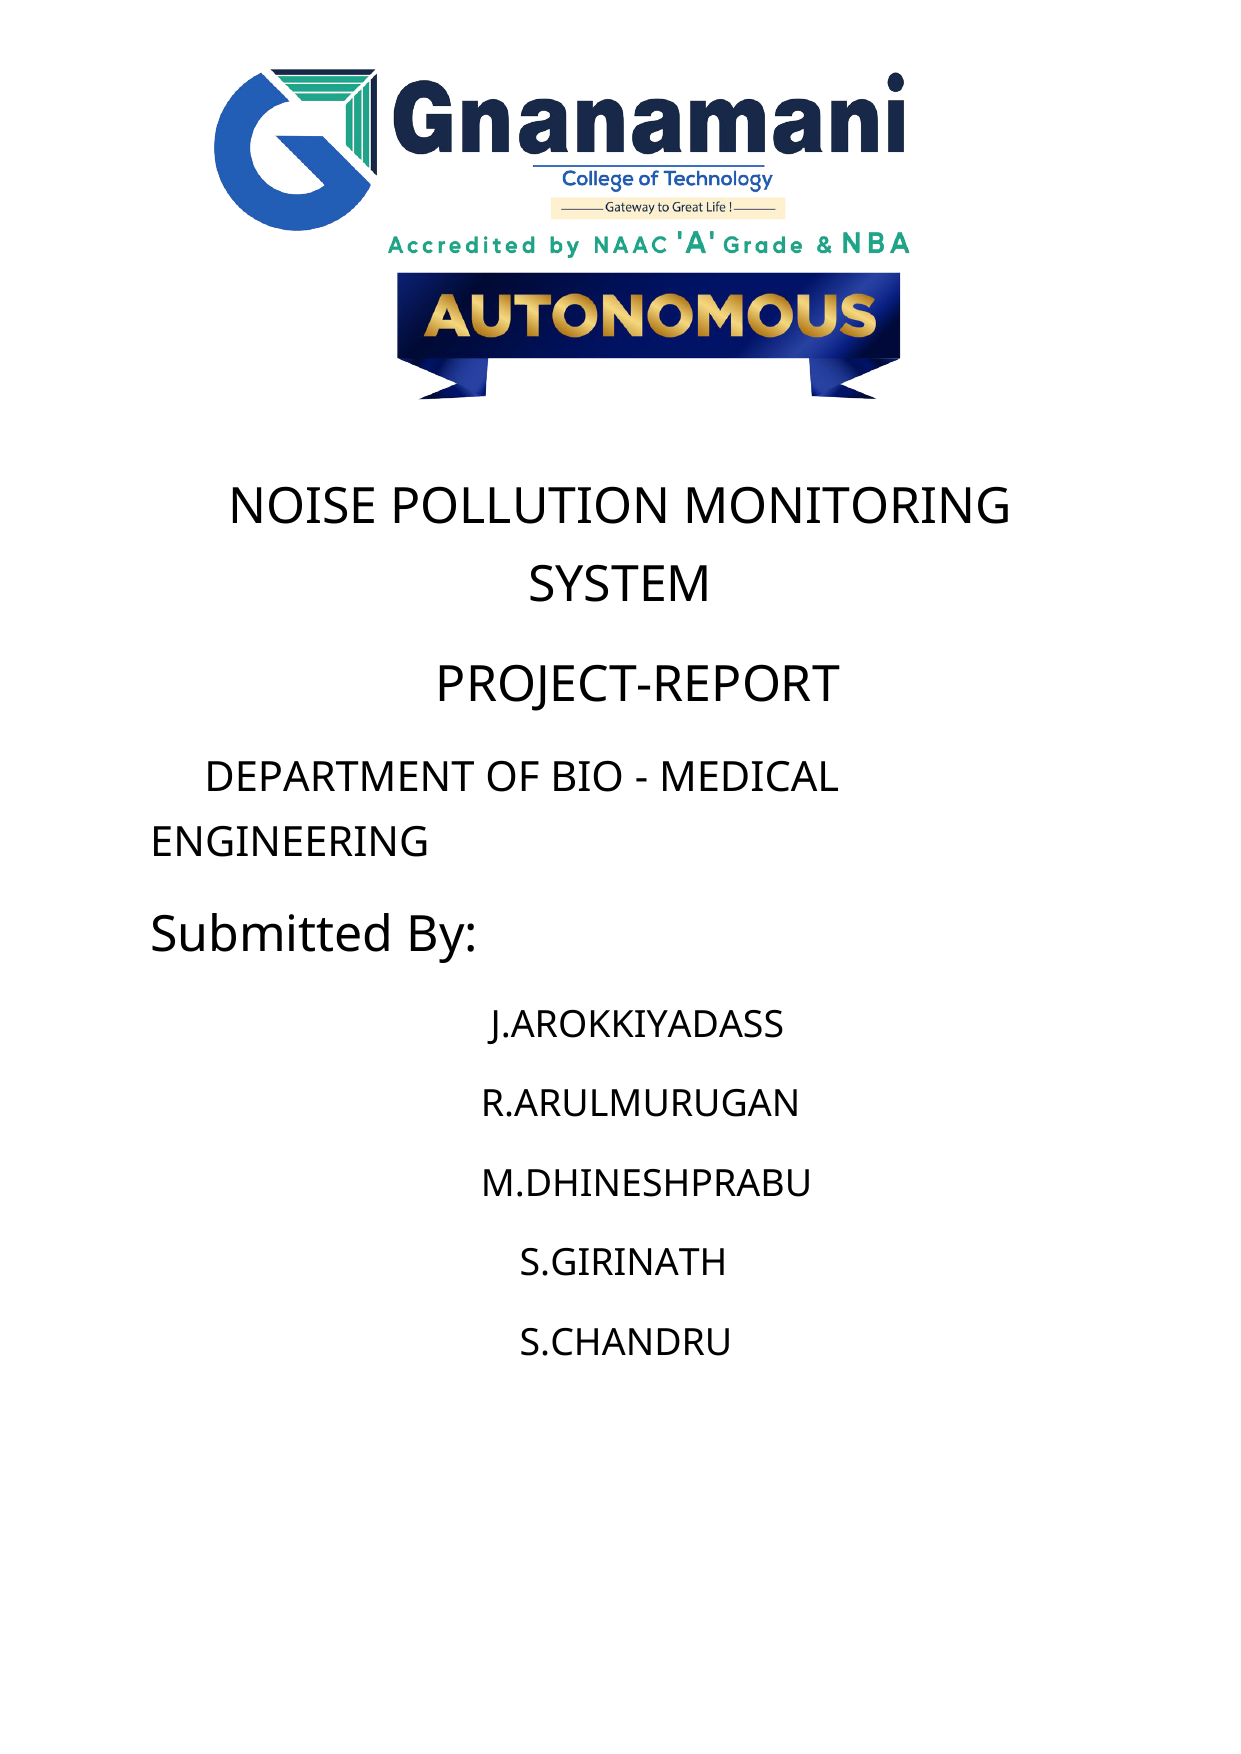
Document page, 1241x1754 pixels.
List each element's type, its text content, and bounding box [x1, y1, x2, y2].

text DEPARTMENT OF BIO - MEDICAL ENGINEERING [150, 747, 1090, 869]
text Submitted By: [150, 898, 1090, 966]
text S.CHANDRU [150, 1315, 1090, 1366]
text R.ARULMURUGAN [150, 1077, 1090, 1128]
text S.GIRINATH [150, 1236, 1090, 1287]
text J.AROKKIYADASS [150, 997, 1090, 1048]
text NOISE POLLUTION MONITORING SYSTEM [150, 470, 1090, 616]
text PROJECT-REPORT [150, 647, 1090, 716]
picture [198, 58, 938, 413]
text M.DHINESHPRABU [150, 1156, 1090, 1207]
